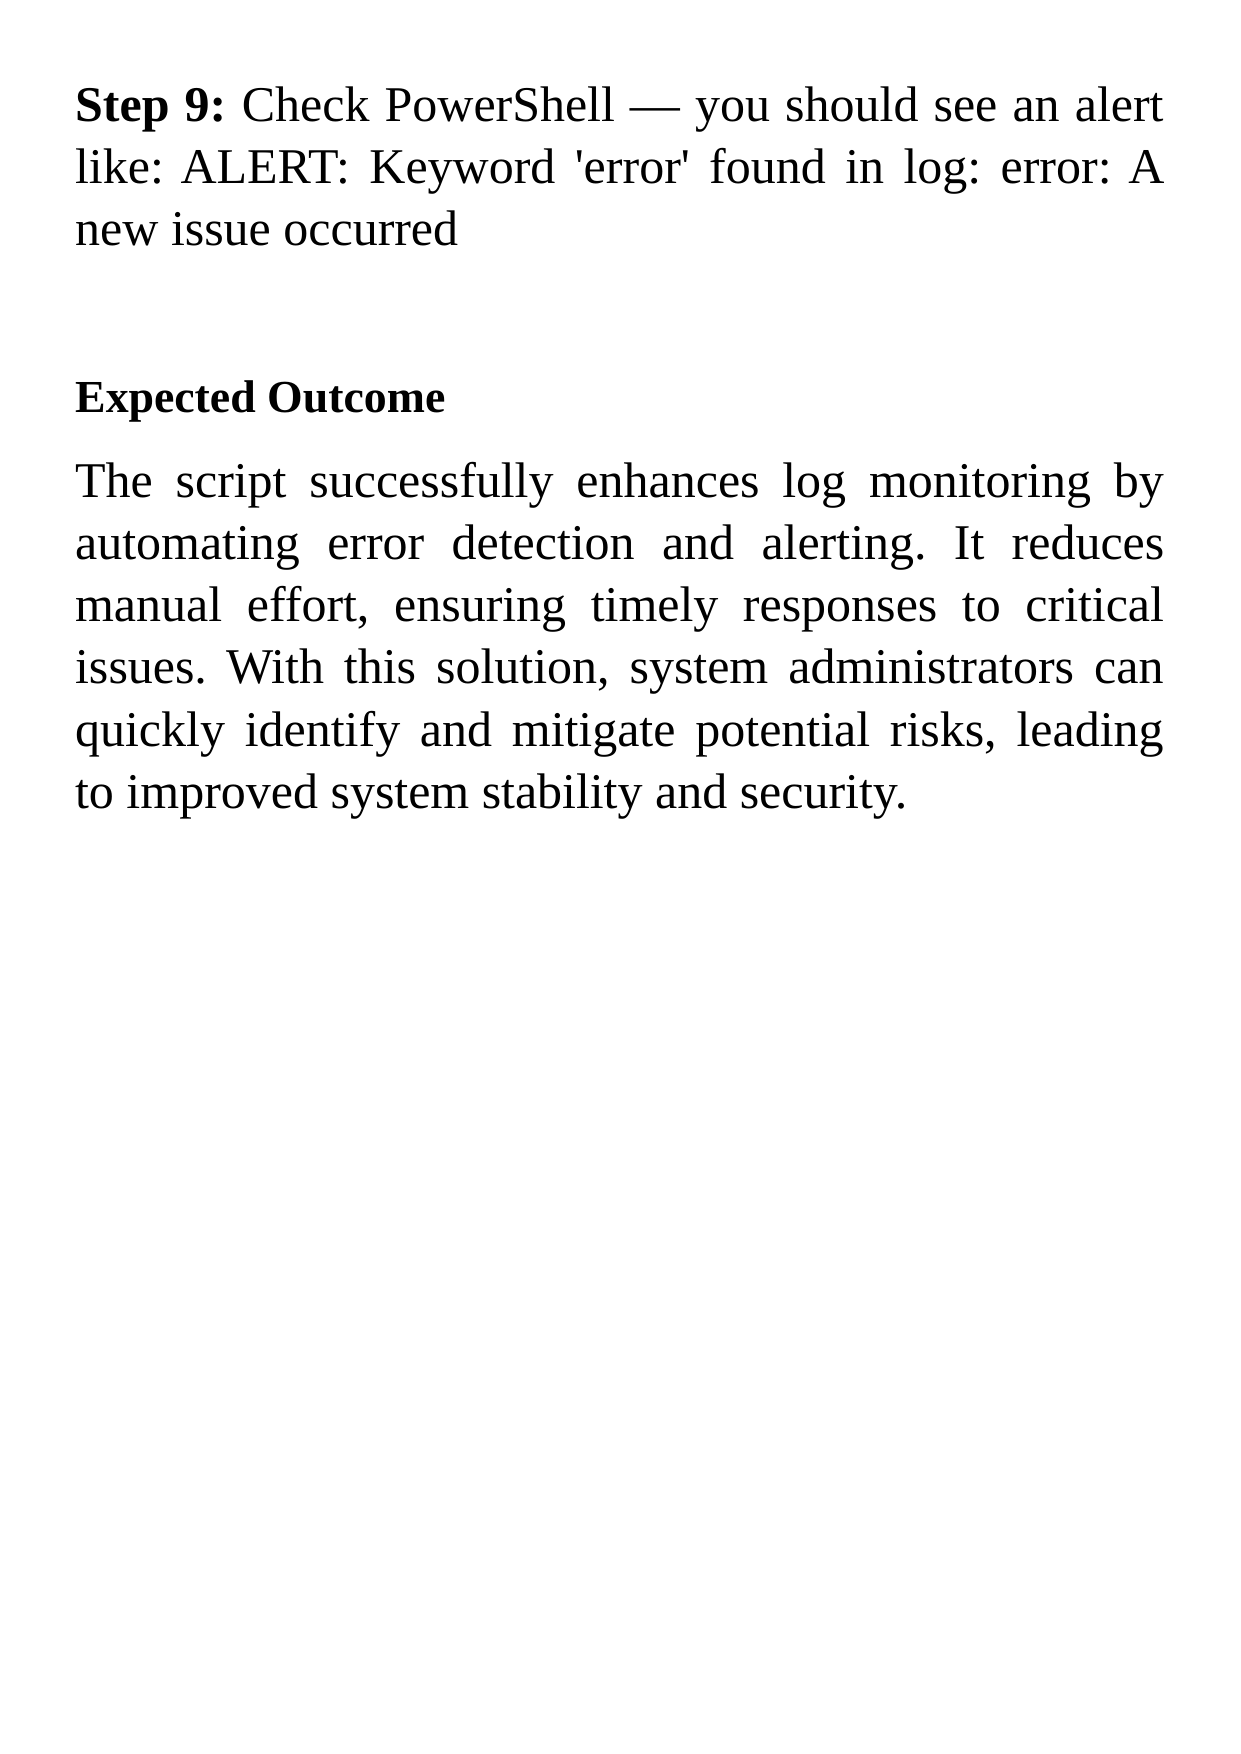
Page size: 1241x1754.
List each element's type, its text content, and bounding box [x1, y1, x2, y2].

text The script successfully enhances log monitoring by automating error detection and alerting. It reduces manual effort, ensuring timely responses to critical issues. With this solution, system administrators can quickly identify and mitigate potential risks, leading to improved system stability and security. [75, 451, 1165, 819]
text Step 9: Check PowerShell — you should see an alert like: ALERT: Keyword 'error' found in log: error: A new issue occurred [75, 75, 1165, 257]
text Expected Outcome [75, 369, 1165, 422]
